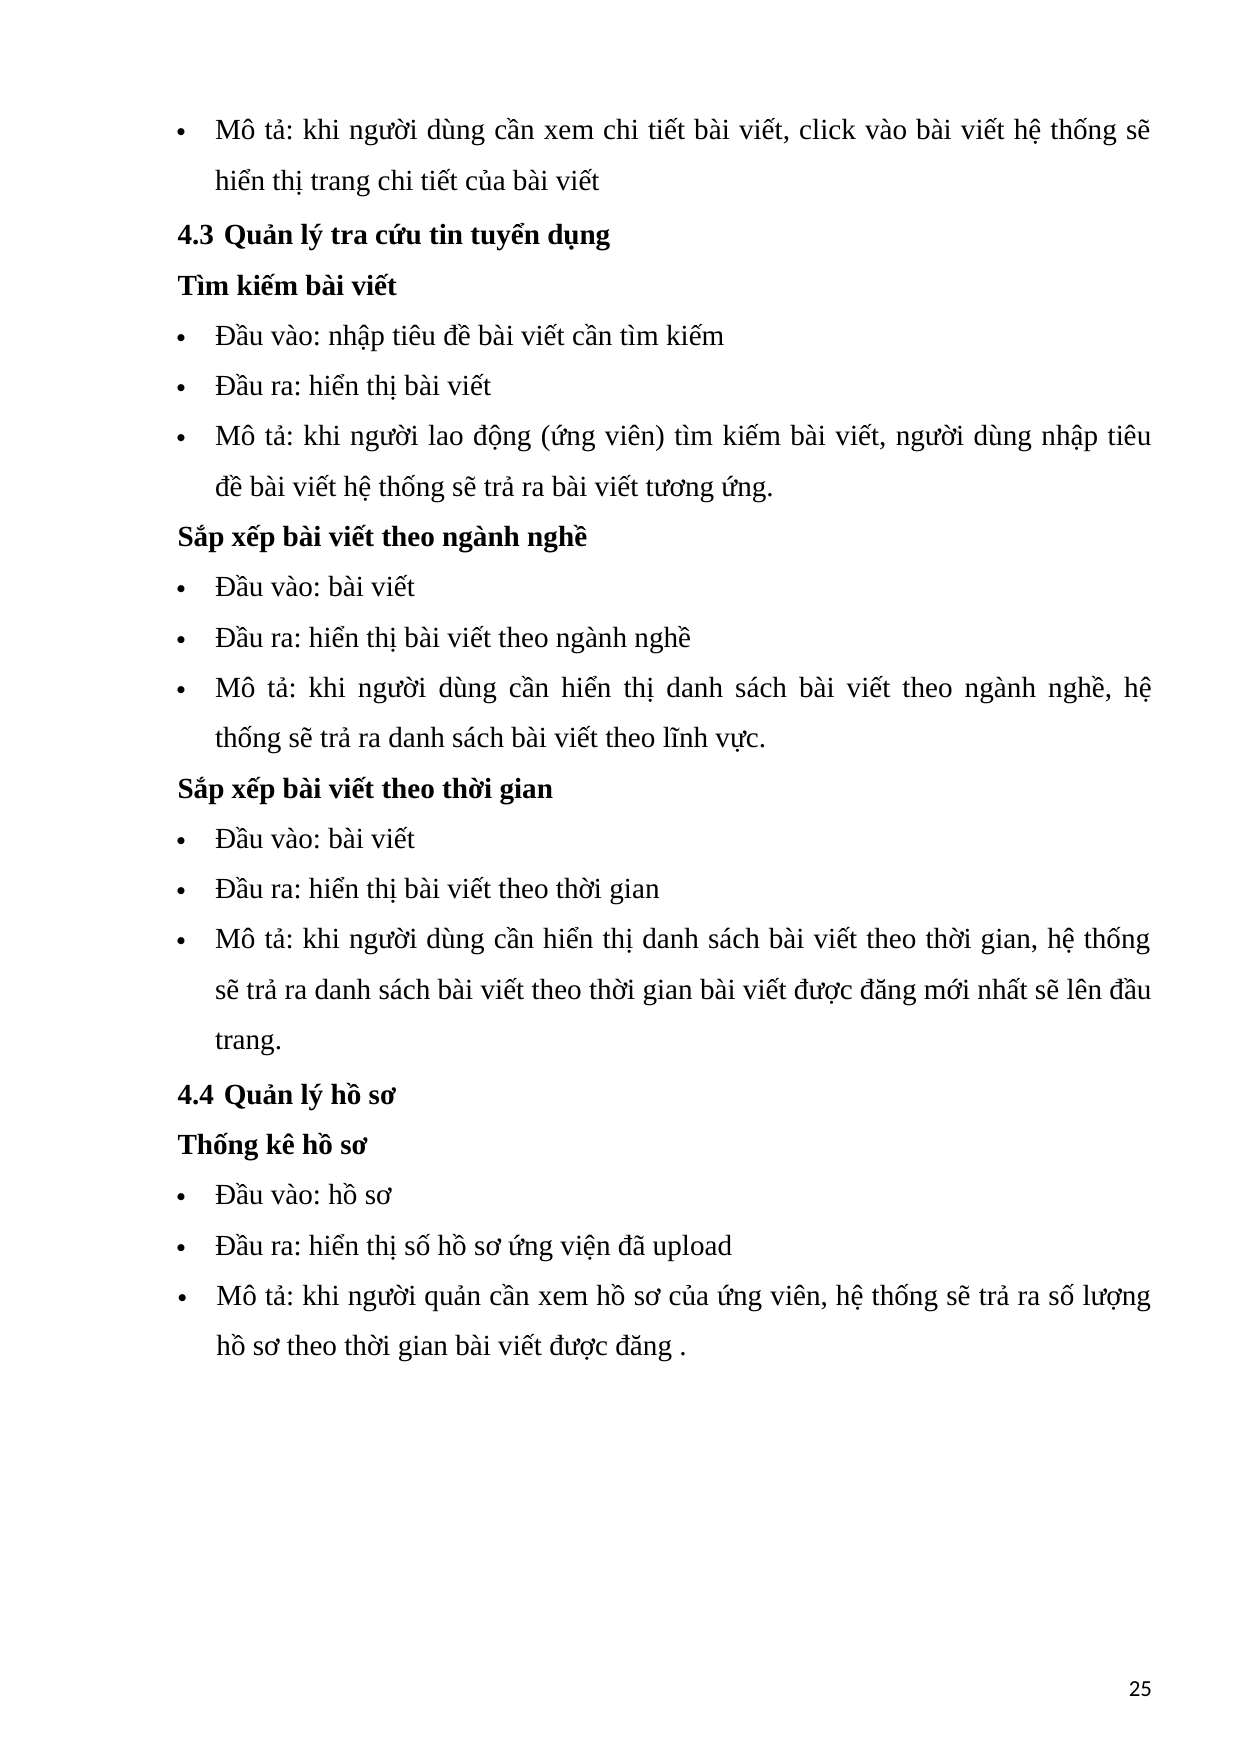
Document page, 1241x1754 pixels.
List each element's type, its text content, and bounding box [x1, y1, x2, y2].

list Mô tả: khi người lao động (ứng viên) tìm kiếm bài viết, người dùng nhập tiêu đề bài viết hệ thống sẽ trả ra bài viết tương ứng. [177, 418, 1152, 502]
list Đầu vào: bài viết [177, 569, 1152, 603]
list Đầu ra: hiển thị bài viết theo thời gian [177, 871, 1152, 905]
list Mô tả: khi người dùng cần xem chi tiết bài viết, click vào bài viết hệ thống sẽ hiển thị trang chi tiết của bài viết [177, 112, 1152, 196]
text Sắp xếp bài viết theo ngành nghề [177, 519, 1152, 553]
text Sắp xếp bài viết theo thời gian [177, 771, 1152, 804]
list Đầu ra: hiển thị bài viết [177, 368, 1152, 402]
list Đầu ra: hiển thị bài viết theo ngành nghề [177, 620, 1152, 653]
list Mô tả: khi người dùng cần hiển thị danh sách bài viết theo ngành nghề, hệ thống sẽ trả ra danh sách bài viết theo lĩnh vực. [177, 670, 1152, 754]
text Thống kê hồ sơ [177, 1127, 1152, 1161]
list Đầu vào: nhập tiêu đề bài viết cần tìm kiếm [177, 318, 1152, 351]
subtitle Quản lý tra cứu tin tuyển dụng [177, 217, 1152, 251]
text Tìm kiếm bài viết [177, 268, 1152, 301]
list Đầu vào: bài viết [177, 821, 1152, 854]
list Mô tả: khi người dùng cần hiển thị danh sách bài viết theo thời gian, hệ thống sẽ trả ra danh sách bài viết theo thời gian bài viết được đăng mới nhất sẽ lên đầu trang. [177, 922, 1152, 1056]
subtitle Quản lý hồ sơ [177, 1077, 1152, 1110]
list Mô tả: khi người quản cần xem hồ sơ của ứng viên, hệ thống sẽ trả ra số lượng hồ sơ theo thời gian bài viết được đăng . [179, 1278, 1152, 1362]
list Đầu ra: hiển thị số hồ sơ ứng viện đã upload [177, 1228, 1152, 1261]
list Đầu vào: hồ sơ [177, 1177, 1152, 1211]
